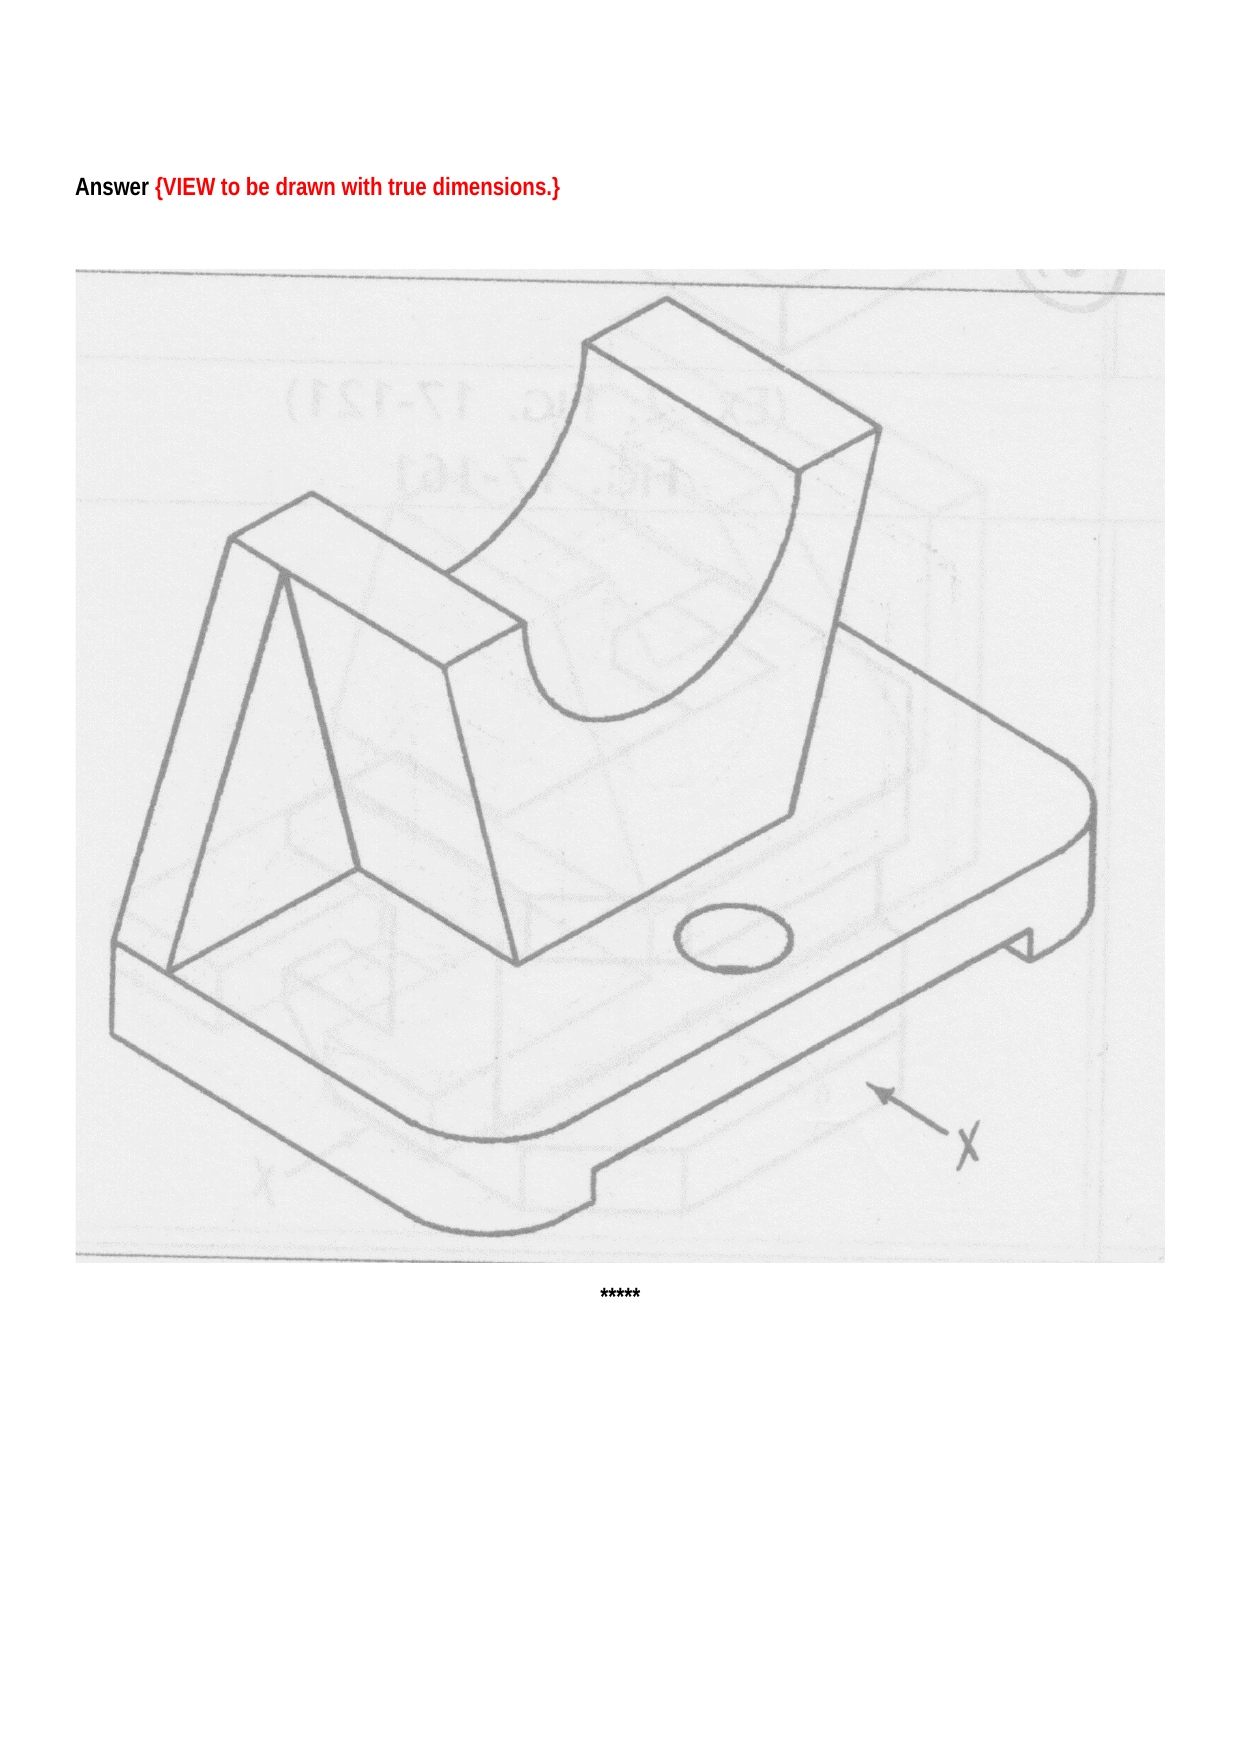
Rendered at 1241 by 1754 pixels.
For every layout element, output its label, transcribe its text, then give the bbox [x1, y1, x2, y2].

picture [75, 269, 1165, 1263]
text Answer {VIEW to be drawn with true dimensions.} [75, 172, 1165, 201]
text ***** [75, 1282, 1165, 1311]
